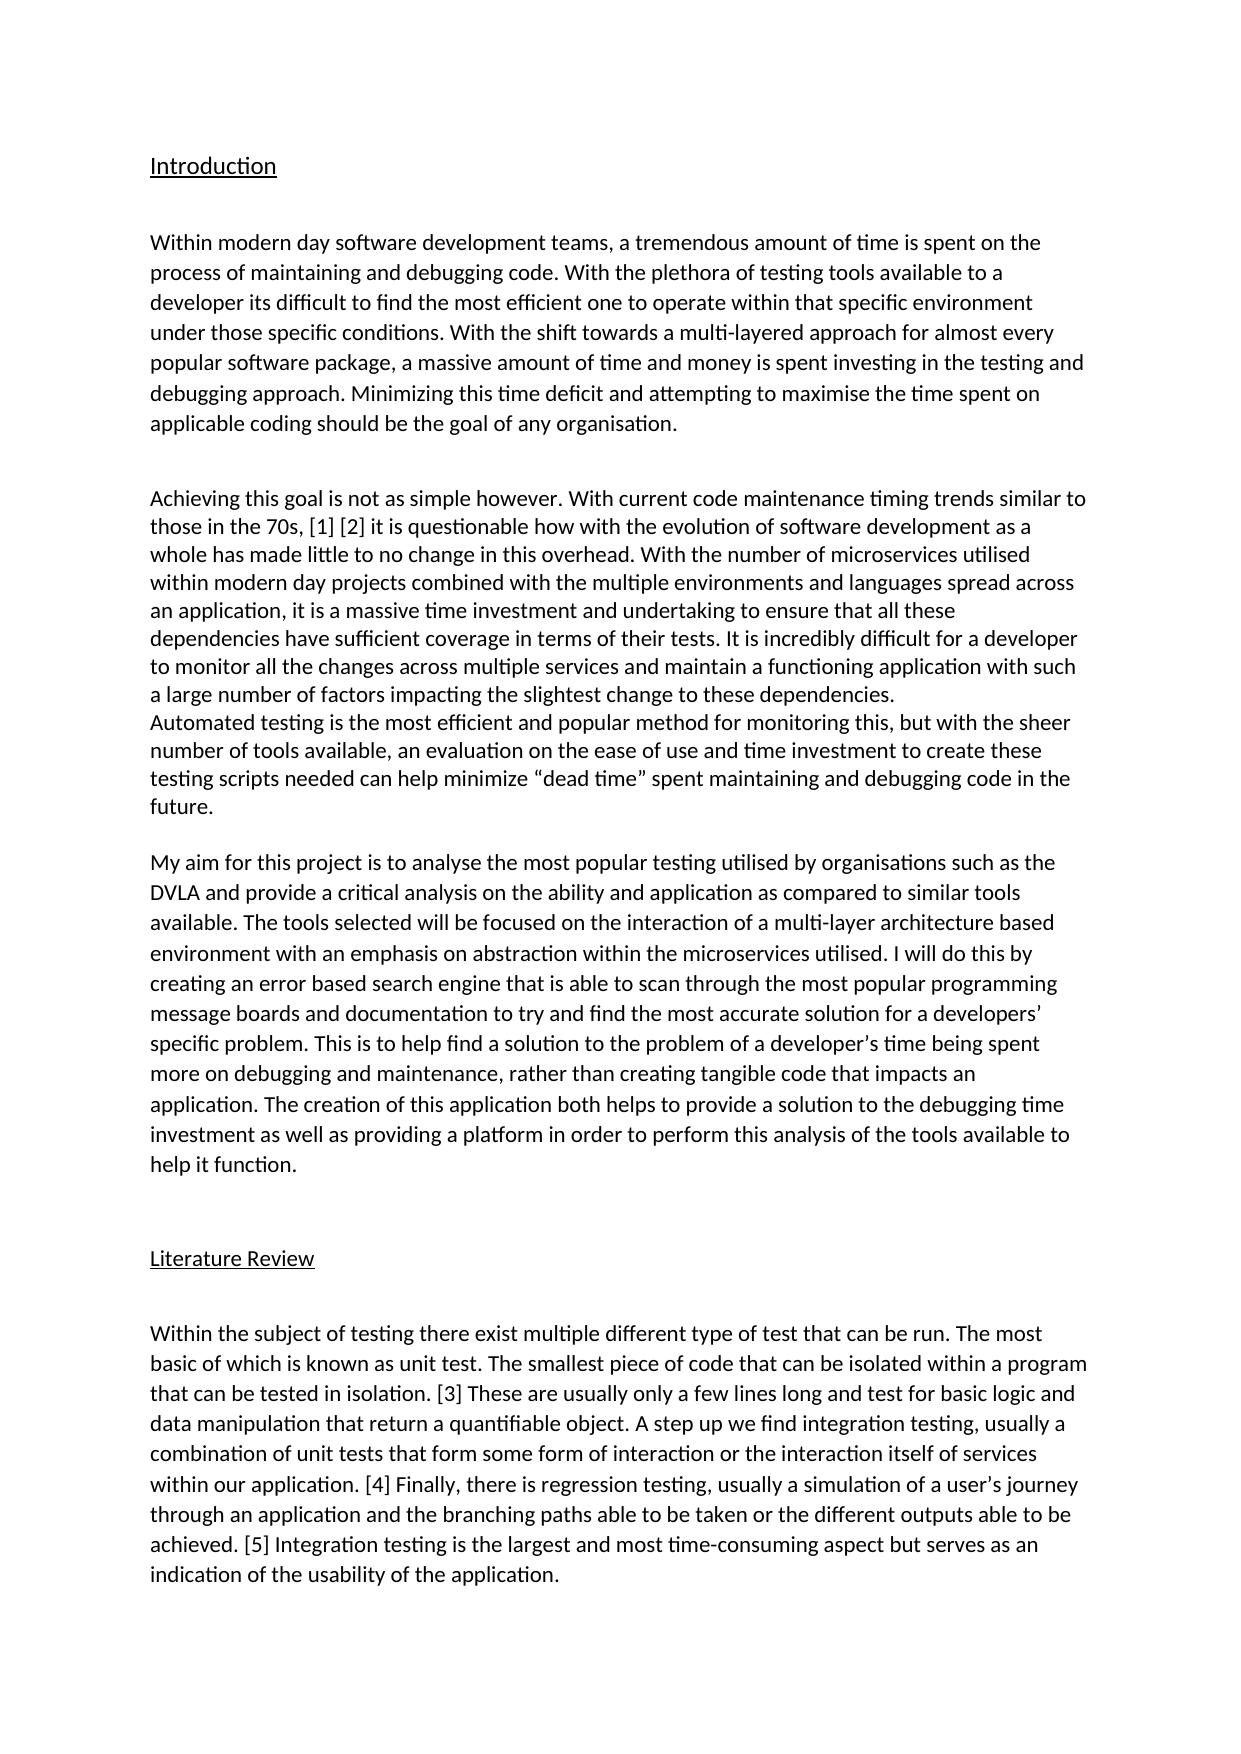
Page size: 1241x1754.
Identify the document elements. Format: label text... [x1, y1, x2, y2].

text My aim for this project is to analyse the most popular testing utilised by organisations such as the DVLA and provide a critical analysis on the ability and application as compared to similar tools available. The tools selected will be focused on the interaction of a multi-layer architecture based environment with an emphasis on abstraction within the microservices utilised. I will do this by creating an error based search engine that is able to scan through the most popular programming message boards and documentation to try and find the most accurate solution for a developers’ specific problem. This is to help find a solution to the problem of a developer’s time being spent more on debugging and maintenance, rather than creating tangible code that impacts an application. The creation of this application both helps to provide a solution to the debugging time investment as well as providing a platform in order to perform this analysis of the tools available to help it function. [150, 848, 1090, 1178]
text Literature Review [150, 1244, 1090, 1272]
text Within modern day software development teams, a tremendous amount of time is spent on the process of maintaining and debugging code. With the plethora of testing tools available to a developer its difficult to find the most efficient one to operate within that specific environment under those specific conditions. With the shift towards a multi-layered approach for almost every popular software package, a massive amount of time and money is spent investing in the testing and debugging approach. Minimizing this time deficit and attempting to maximise the time spent on applicable coding should be the goal of any organisation. [150, 228, 1090, 437]
text Within the subject of testing there exist multiple different type of test that can be run. The most basic of which is known as unit test. The smallest piece of code that can be isolated within a program that can be tested in isolation. [3] These are usually only a few lines long and test for basic logic and data manipulation that return a quantifiable object. A step up we find integration testing, usually a combination of unit tests that form some form of interaction or the interaction itself of services within our application. [4] Finally, there is regression testing, usually a simulation of a user’s journey through an application and the branching paths able to be taken or the different outputs able to be achieved. [5] Integration testing is the largest and most time-consuming aspect but serves as an indication of the usability of the application. [150, 1319, 1090, 1588]
text Achieving this goal is not as simple however. With current code maintenance timing trends similar to those in the 70s, [1] [2] it is questionable how with the evolution of software development as a whole has made little to no change in this overhead. With the number of microservices utilised within modern day projects combined with the multiple environments and languages spread across an application, it is a massive time investment and undertaking to ensure that all these dependencies have sufficient coverage in terms of their tests. It is incredibly difficult for a developer to monitor all the changes across multiple services and maintain a functioning application with such a large number of factors impacting the slightest change to these dependencies. [150, 484, 1090, 708]
text Automated testing is the most efficient and popular method for monitoring this, but with the sheer number of tools available, an evaluation on the ease of use and time investment to create these testing scripts needed can help minimize “dead time” spent maintaining and debugging code in the future. [150, 708, 1090, 820]
text Introduction [150, 150, 1090, 181]
